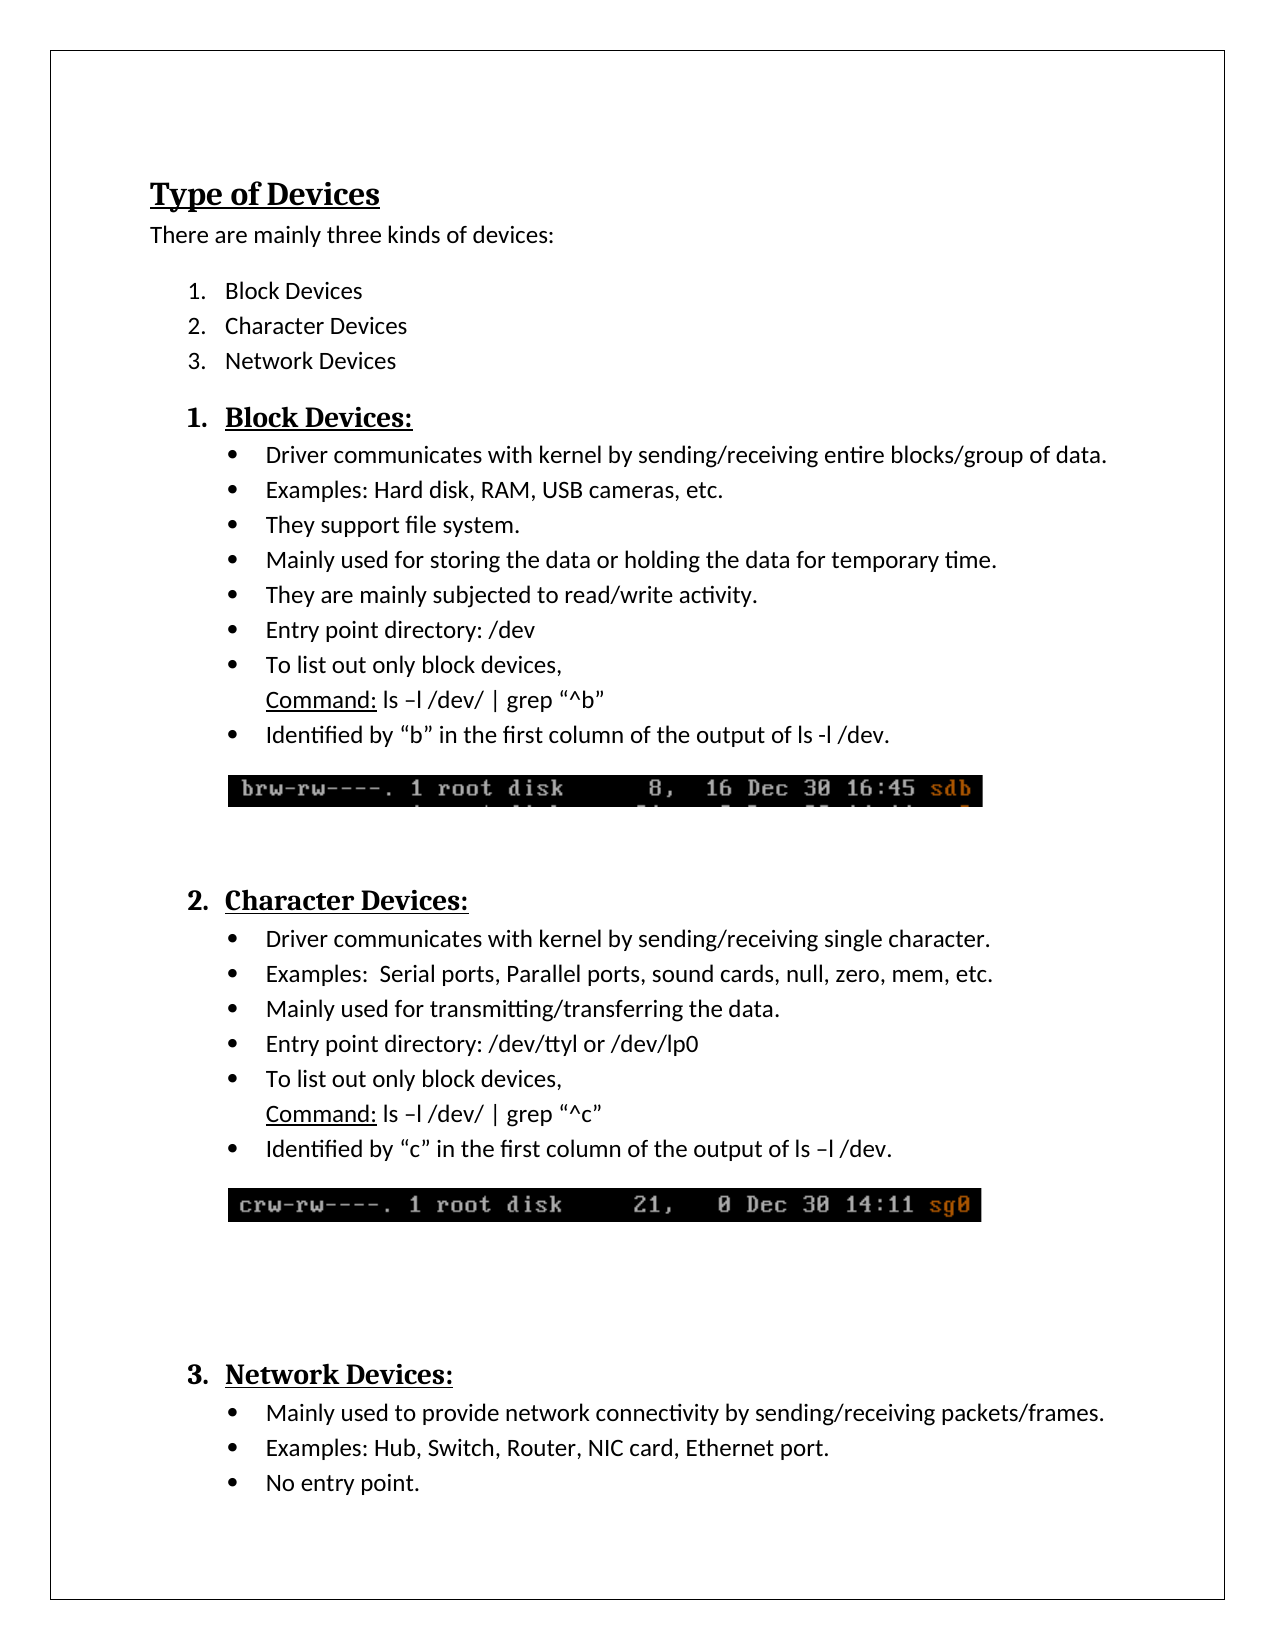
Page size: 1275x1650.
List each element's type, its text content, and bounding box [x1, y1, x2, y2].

list Mainly used to provide network connectivity by sending/receiving packets/frames. [228, 1397, 1125, 1427]
list Network Devices [187, 345, 1125, 375]
picture [228, 1188, 982, 1222]
list Examples: Serial ports, Parallel ports, sound cards, null, zero, mem, etc. [228, 958, 1125, 988]
list Block Devices [187, 275, 1125, 305]
list Driver communicates with kernel by sending/receiving entire blocks/group of data. [228, 439, 1125, 470]
list No entry point. [228, 1467, 1125, 1497]
list Command: ls –l /dev/ | grep “^b” [266, 684, 1125, 715]
list Identified by “c” in the first column of the output of ls –l /dev. [228, 1133, 1125, 1163]
list They are mainly subjected to read/write activity. [228, 579, 1125, 610]
list Driver communicates with kernel by sending/receiving single character. [228, 923, 1125, 953]
list Mainly used for transmitting/transferring the data. [228, 993, 1125, 1023]
list Examples: Hub, Switch, Router, NIC card, Ethernet port. [228, 1432, 1125, 1462]
list Mainly used for storing the data or holding the data for temporary time. [228, 544, 1125, 575]
text There are mainly three kinds of devices: [150, 219, 1125, 249]
subtitle Type of Devices [150, 175, 1125, 213]
subtitle Character Devices: [187, 884, 1125, 918]
subtitle Network Devices: [187, 1358, 1125, 1392]
list Command: ls –l /dev/ | grep “^c” [266, 1098, 1125, 1128]
picture [228, 775, 983, 807]
list Entry point directory: /dev [228, 614, 1125, 645]
list Character Devices [187, 310, 1125, 340]
subtitle Block Devices: [187, 401, 1125, 434]
list To list out only block devices, [228, 1063, 1125, 1093]
list Identified by “b” in the first column of the output of ls -l /dev. [228, 719, 1125, 750]
list They support file system. [228, 509, 1125, 540]
list Entry point directory: /dev/ttyl or /dev/lp0 [228, 1028, 1125, 1058]
list To list out only block devices, [228, 649, 1125, 680]
list Examples: Hard disk, RAM, USB cameras, etc. [228, 474, 1125, 505]
